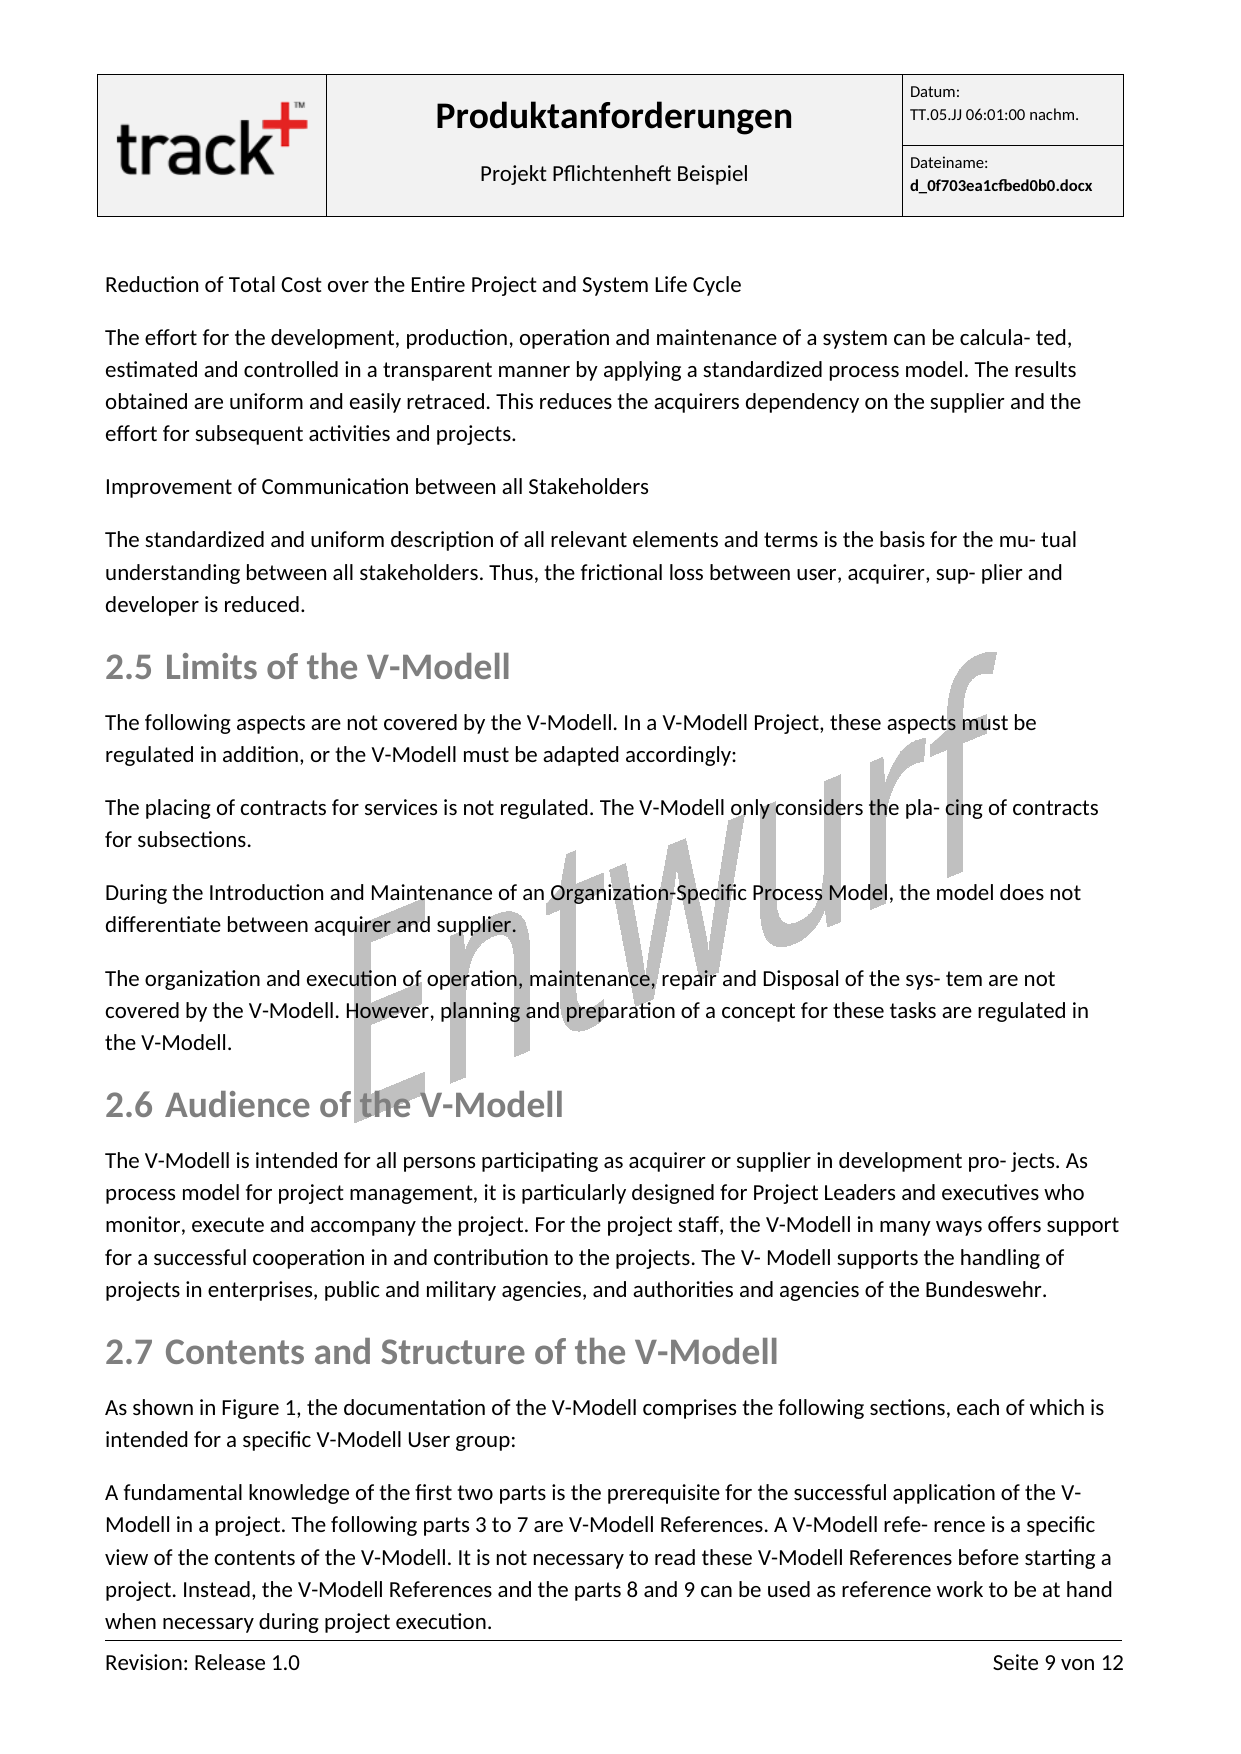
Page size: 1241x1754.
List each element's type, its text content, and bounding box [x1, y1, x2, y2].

text The effort for the development, production, operation and maintenance of a system can be calcula- ted, estimated and controlled in a transparent manner by applying a standardized process model. The results obtained are uniform and easily retraced. This reduces the acquirers dependency on the supplier and the effort for subsequent activities and projects. [105, 323, 1122, 447]
text The organization and execution of operation, maintenance, repair and Disposal of the sys- tem are not covered by the V-Modell. However, planning and preparation of a concept for these tasks are regulated in the V-Modell. [105, 964, 1122, 1056]
text The placing of contracts for services is not regulated. The V-Modell only considers the pla- cing of contracts for subsections. [105, 793, 1122, 853]
text The standardized and uniform description of all relevant elements and terms is the basis for the mu- tual understanding between all stakeholders. Thus, the frictional loss between user, acquirer, sup- plier and developer is reduced. [105, 525, 1122, 618]
text Improvement of Communication between all Stakeholders [105, 472, 1122, 500]
text The following aspects are not covered by the V-Modell. In a V-Modell Project, these aspects must be regulated in addition, or the V-Modell must be adapted accordingly: [105, 708, 1122, 768]
text Reduction of Total Cost over the Entire Project and System Life Cycle [105, 270, 1122, 298]
text The V-Modell is intended for all persons participating as acquirer or supplier in development pro- jects. As process model for project management, it is particularly designed for Project Leaders and executives who monitor, execute and accompany the project. For the project staff, the V-Modell in many ways offers support for a successful cooperation in and contribution to the projects. The V- Modell supports the handling of projects in enterprises, public and military agencies, and authorities and agencies of the Bundeswehr. [105, 1146, 1122, 1303]
subtitle Limits of the V-Modell [105, 643, 1122, 689]
text As shown in Figure 1, the documentation of the V-Modell comprises the following sections, each of which is intended for a specific V-Modell User group: [105, 1393, 1122, 1453]
subtitle Audience of the V-Modell [105, 1081, 1122, 1127]
text A fundamental knowledge of the first two parts is the prerequisite for the successful application of the V-Modell in a project. The following parts 3 to 7 are V-Modell References. A V-Modell refe- rence is a specific view of the contents of the V-Modell. It is not necessary to read these V-Modell References before starting a project. Instead, the V-Modell References and the parts 8 and 9 can be used as reference work to be at hand when necessary during project execution. [105, 1478, 1122, 1635]
picture [113, 99, 312, 178]
subtitle Contents and Structure of the V-Modell [105, 1328, 1122, 1374]
text During the Introduction and Maintenance of an Organization-Specific Process Model, the model does not differentiate between acquirer and supplier. [105, 878, 1122, 939]
